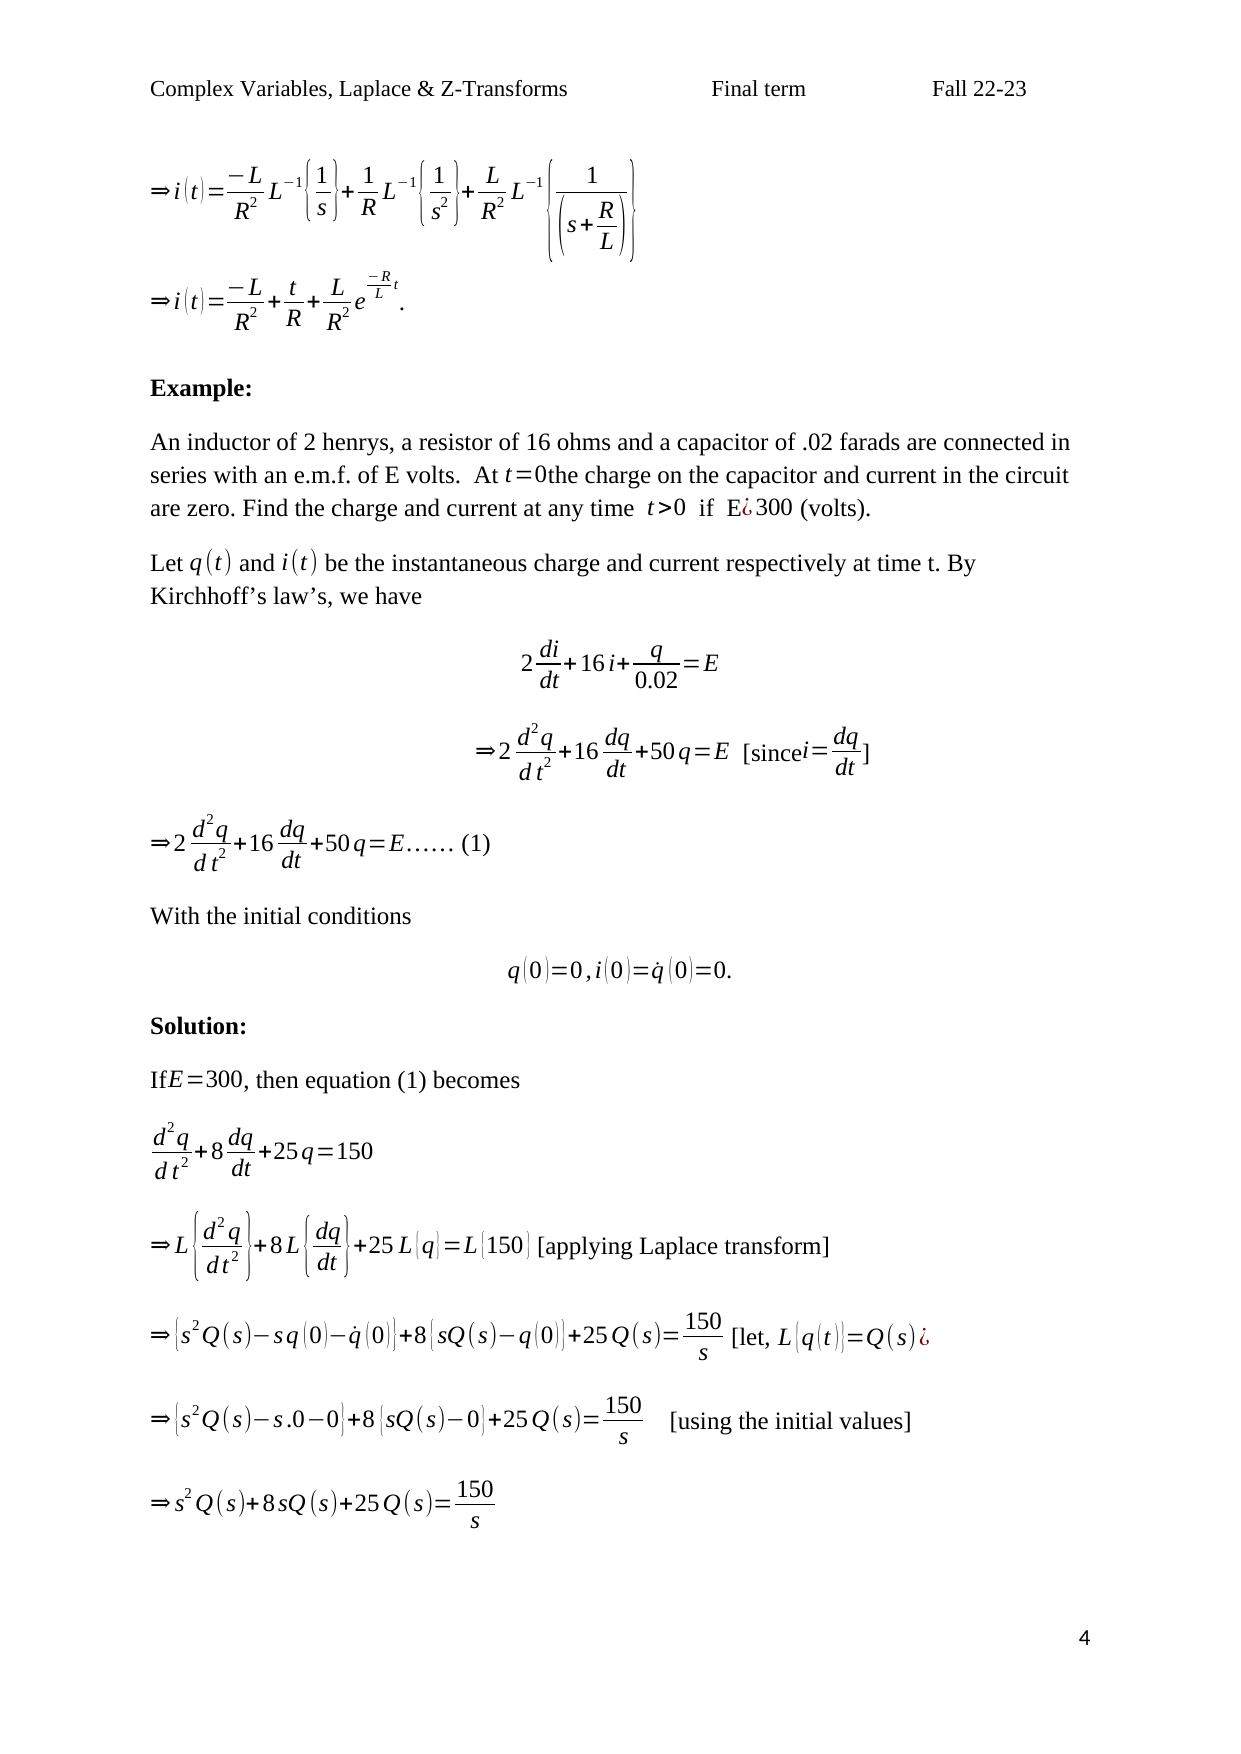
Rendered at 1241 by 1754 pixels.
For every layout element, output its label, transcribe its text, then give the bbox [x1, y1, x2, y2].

text [applying Laplace transform] [150, 1210, 1090, 1282]
text …… (1) [150, 810, 1090, 876]
text [since] [150, 719, 1090, 785]
list Example: [150, 373, 1090, 402]
text Let and be the instantaneous charge and current respectively at time t. By Kirchhoff’s law’s, we have [150, 547, 1090, 610]
text An inductor of 2 henrys, a resistor of 16 ohms and a capacitor of .02 farads are connected in series with an e.m.f. of E volts. At the charge on the capacitor and current in the circuit are zero. Find the charge and current at any time if E (volts). [150, 427, 1090, 522]
list [using the initial values] [150, 1392, 1090, 1451]
text [let, [150, 1307, 1090, 1366]
text Solution: [150, 1011, 1090, 1040]
text With the initial conditions [150, 901, 1090, 930]
text If, then equation (1) becomes [150, 1065, 1090, 1093]
list . [150, 267, 1090, 336]
